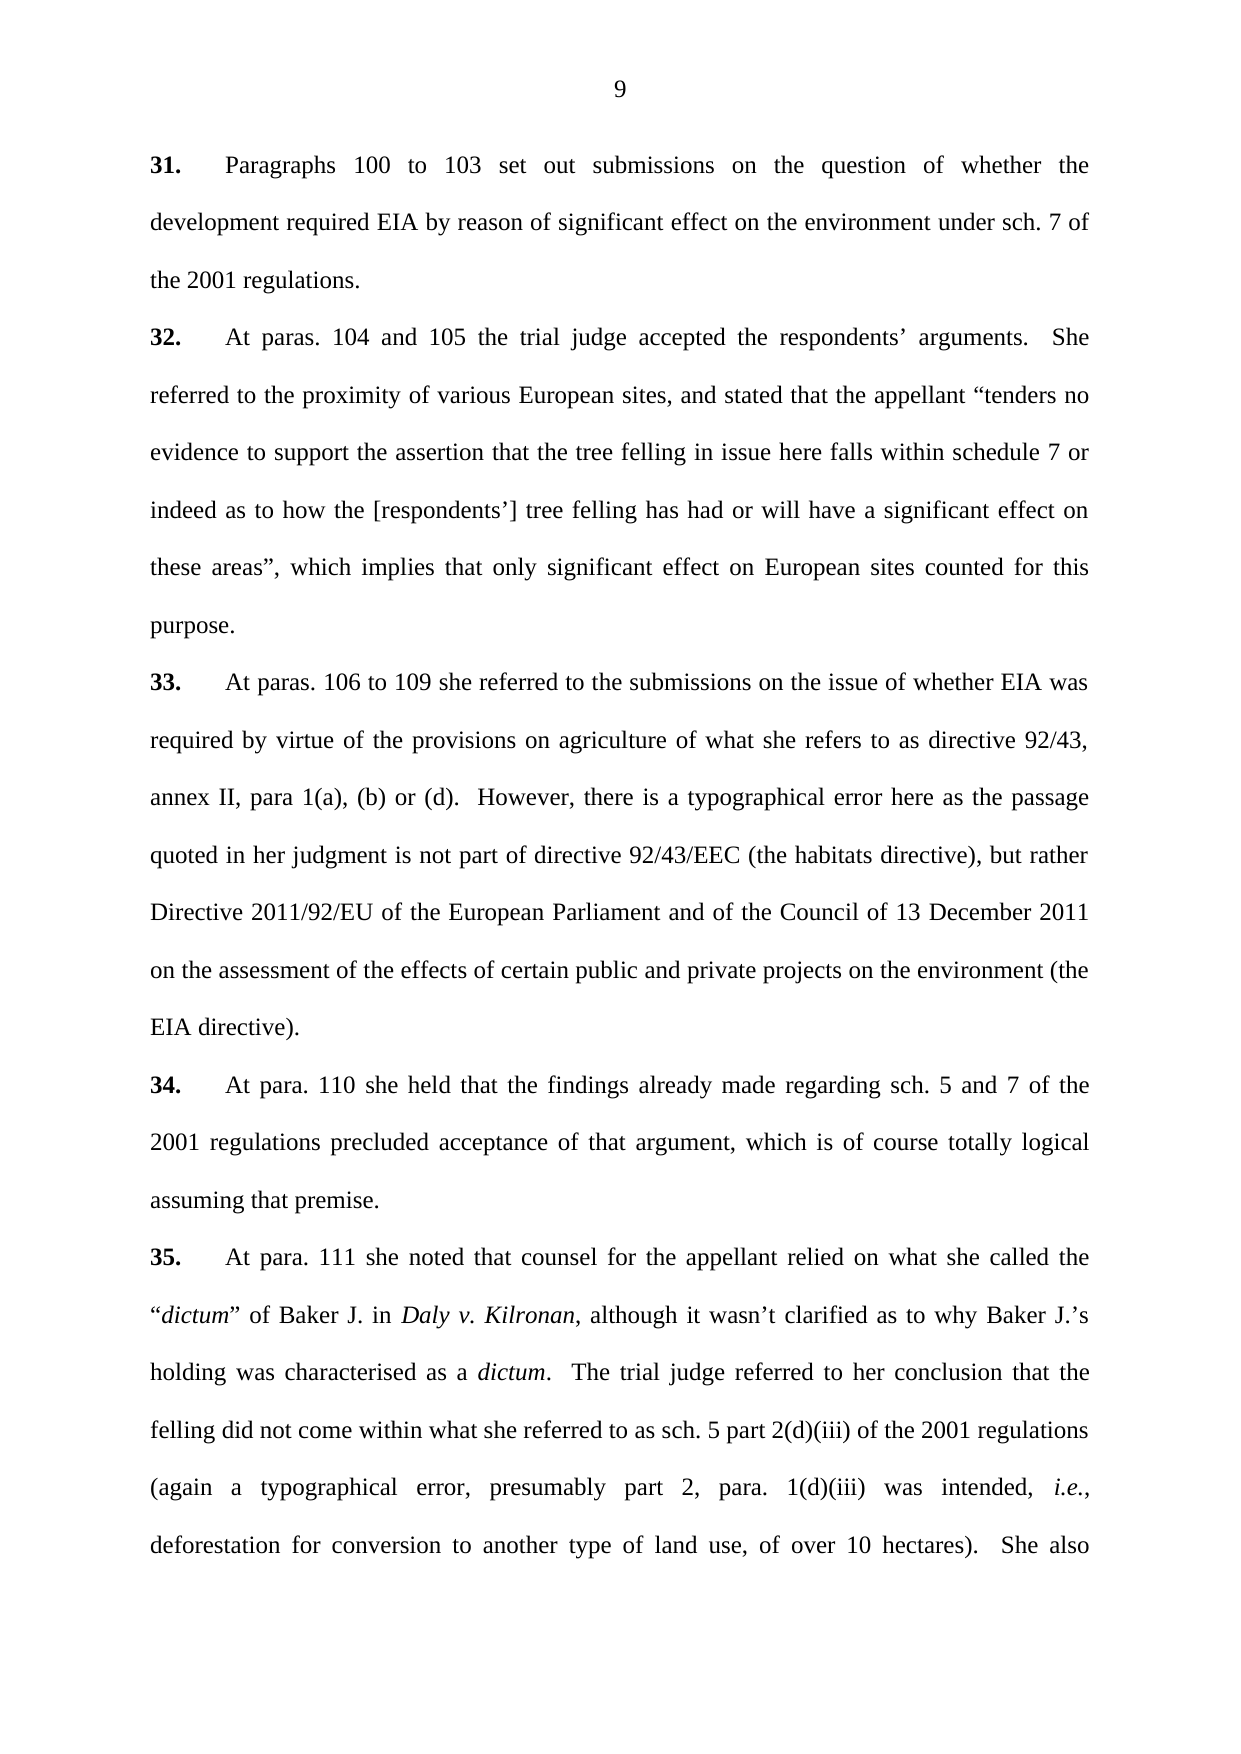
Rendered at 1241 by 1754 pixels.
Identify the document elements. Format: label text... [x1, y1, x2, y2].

list Paragraphs 100 to 103 set out submissions on the question of whether the development required EIA by reason of significant effect on the environment under sch. 7 of the 2001 regulations. [150, 150, 1090, 294]
list At paras. 104 and 105 the trial judge accepted the respondents’ arguments. She referred to the proximity of various European sites, and stated that the appellant “tenders no evidence to support the assertion that the tree felling in issue here falls within schedule 7 or indeed as to how the [respondents’] tree felling has had or will have a significant effect on these areas”, which implies that only significant effect on European sites counted for this purpose. [150, 322, 1090, 639]
list At para. 110 she held that the findings already made regarding sch. 5 and 7 of the 2001 regulations precluded acceptance of that argument, which is of course totally logical assuming that premise. [150, 1070, 1090, 1214]
list At paras. 106 to 109 she referred to the submissions on the issue of whether EIA was required by virtue of the provisions on agriculture of what she refers to as directive 92/43, annex II, para 1(a), (b) or (d). However, there is a typographical error here as the passage quoted in her judgment is not part of directive 92/43/EEC (the habitats directive), but rather Directive 2011/92/EU of the European Parliament and of the Council of 13 December 2011 on the assessment of the effects of certain public and private projects on the environment (the EIA directive). [150, 667, 1090, 1041]
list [150, 1242, 1090, 1559]
